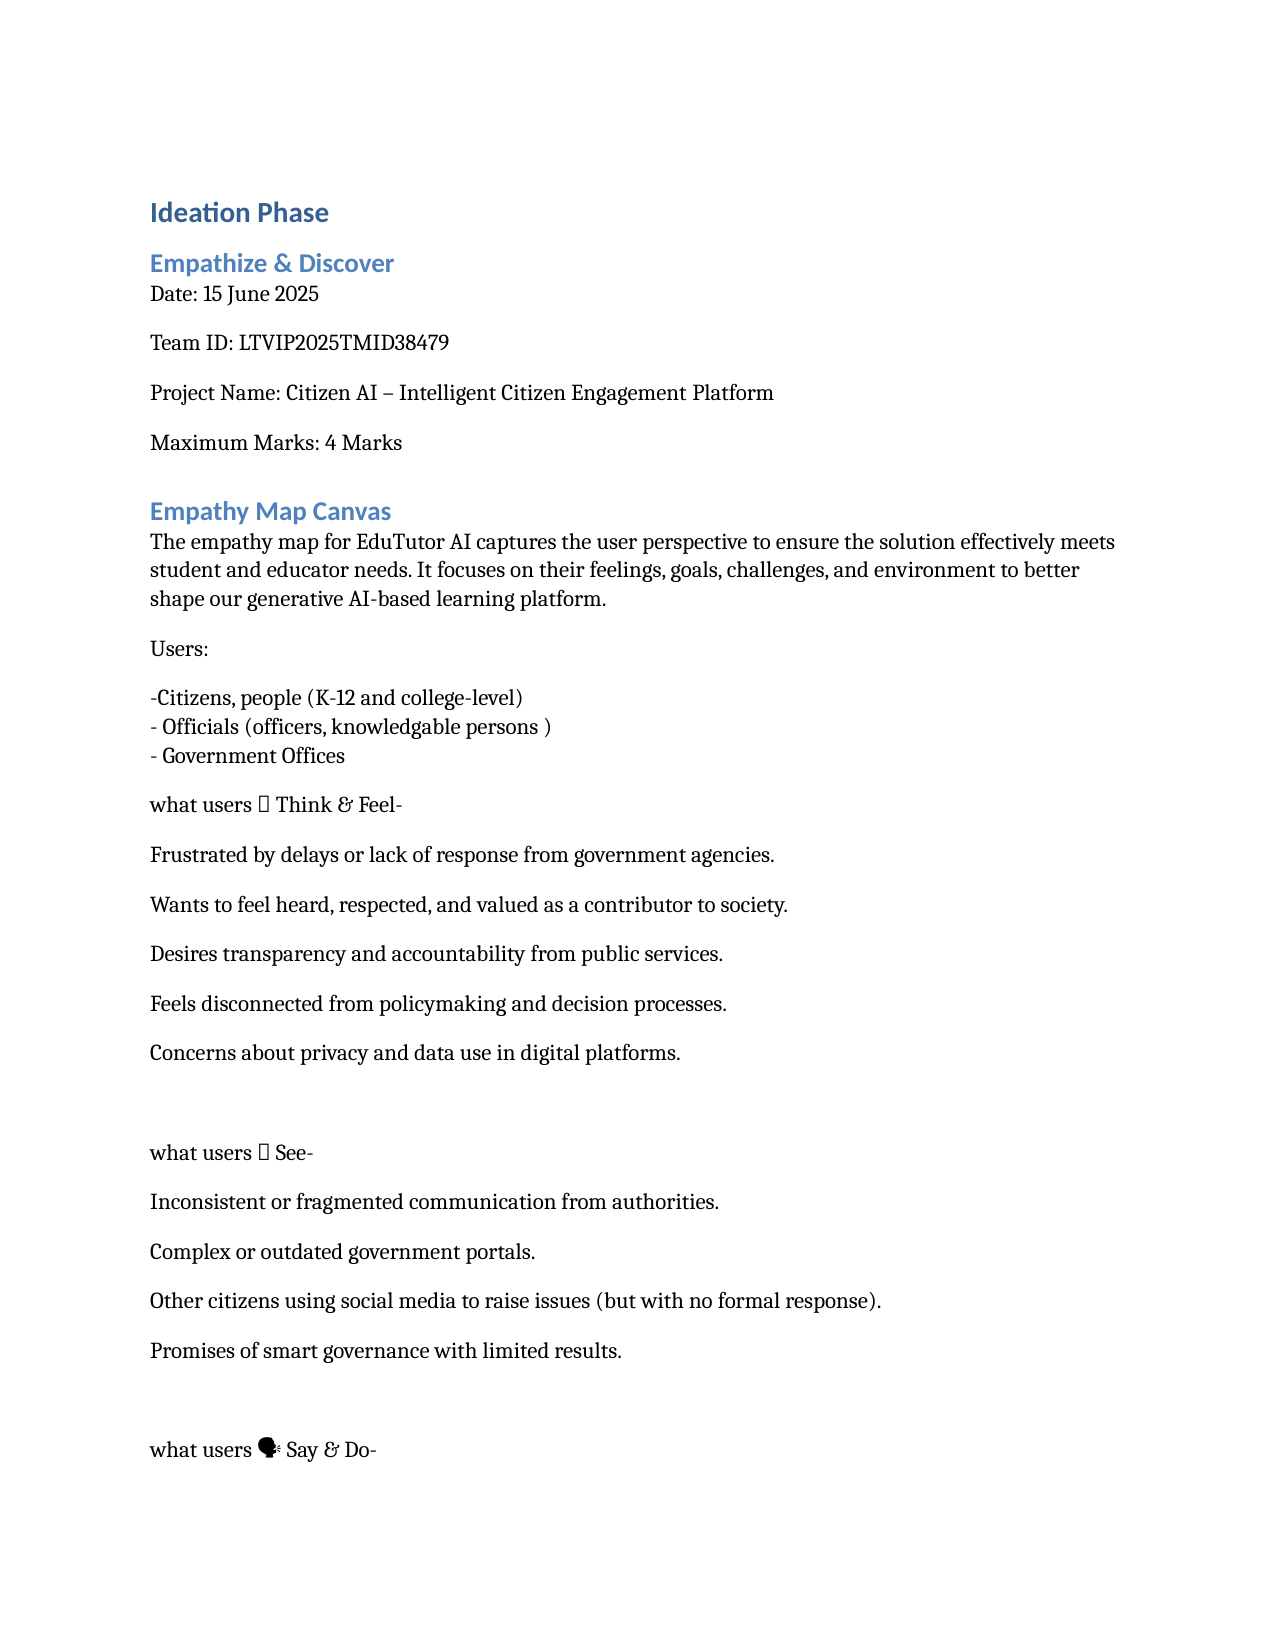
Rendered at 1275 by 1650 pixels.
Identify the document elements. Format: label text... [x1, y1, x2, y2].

text Project Name: Citizen AI – Intelligent Citizen Engagement Platform [150, 377, 1125, 406]
text Concerns about privacy and data use in digital platforms. [150, 1038, 1125, 1067]
text Wants to feel heard, respected, and valued as a contributor to society. [150, 889, 1125, 918]
text Feels disconnected from policymaking and decision processes. [150, 988, 1125, 1017]
text Inconsistent or fragmented communication from authorities. [150, 1187, 1125, 1215]
text Complex or outdated government portals. [150, 1236, 1125, 1265]
text Empathy Map Canvas [150, 497, 1125, 526]
text Date: 15 June 2025 [150, 278, 1125, 307]
text Promises of smart governance with limited results. [150, 1335, 1125, 1364]
text Desires transparency and accountability from public services. [150, 939, 1125, 967]
text Empathize & Discover [150, 249, 1125, 278]
text Other citizens using social media to raise issues (but with no formal response). [150, 1286, 1125, 1314]
text what users 👀 See- [150, 1137, 1125, 1166]
text Ideation Phase [150, 200, 1125, 229]
text Team ID: LTVIP2025TMID38479 [150, 328, 1125, 357]
text Frustrated by delays or lack of response from government agencies. [150, 839, 1125, 868]
text -Citizens, people (K-12 and college-level) - Officials (officers, knowledgable persons ) - Government Offices [150, 683, 1125, 769]
text The empathy map for EduTutor AI captures the user perspective to ensure the solution effectively meets student and educator needs. It focuses on their feelings, goals, challenges, and environment to better shape our generative AI-based learning platform. [150, 526, 1125, 612]
text what users 🧠 Think & Feel- [150, 790, 1125, 819]
text Maximum Marks: 4 Marks [150, 427, 1125, 456]
text Users: [150, 633, 1125, 662]
text what users 🗣️ Say & Do- [150, 1434, 1125, 1463]
